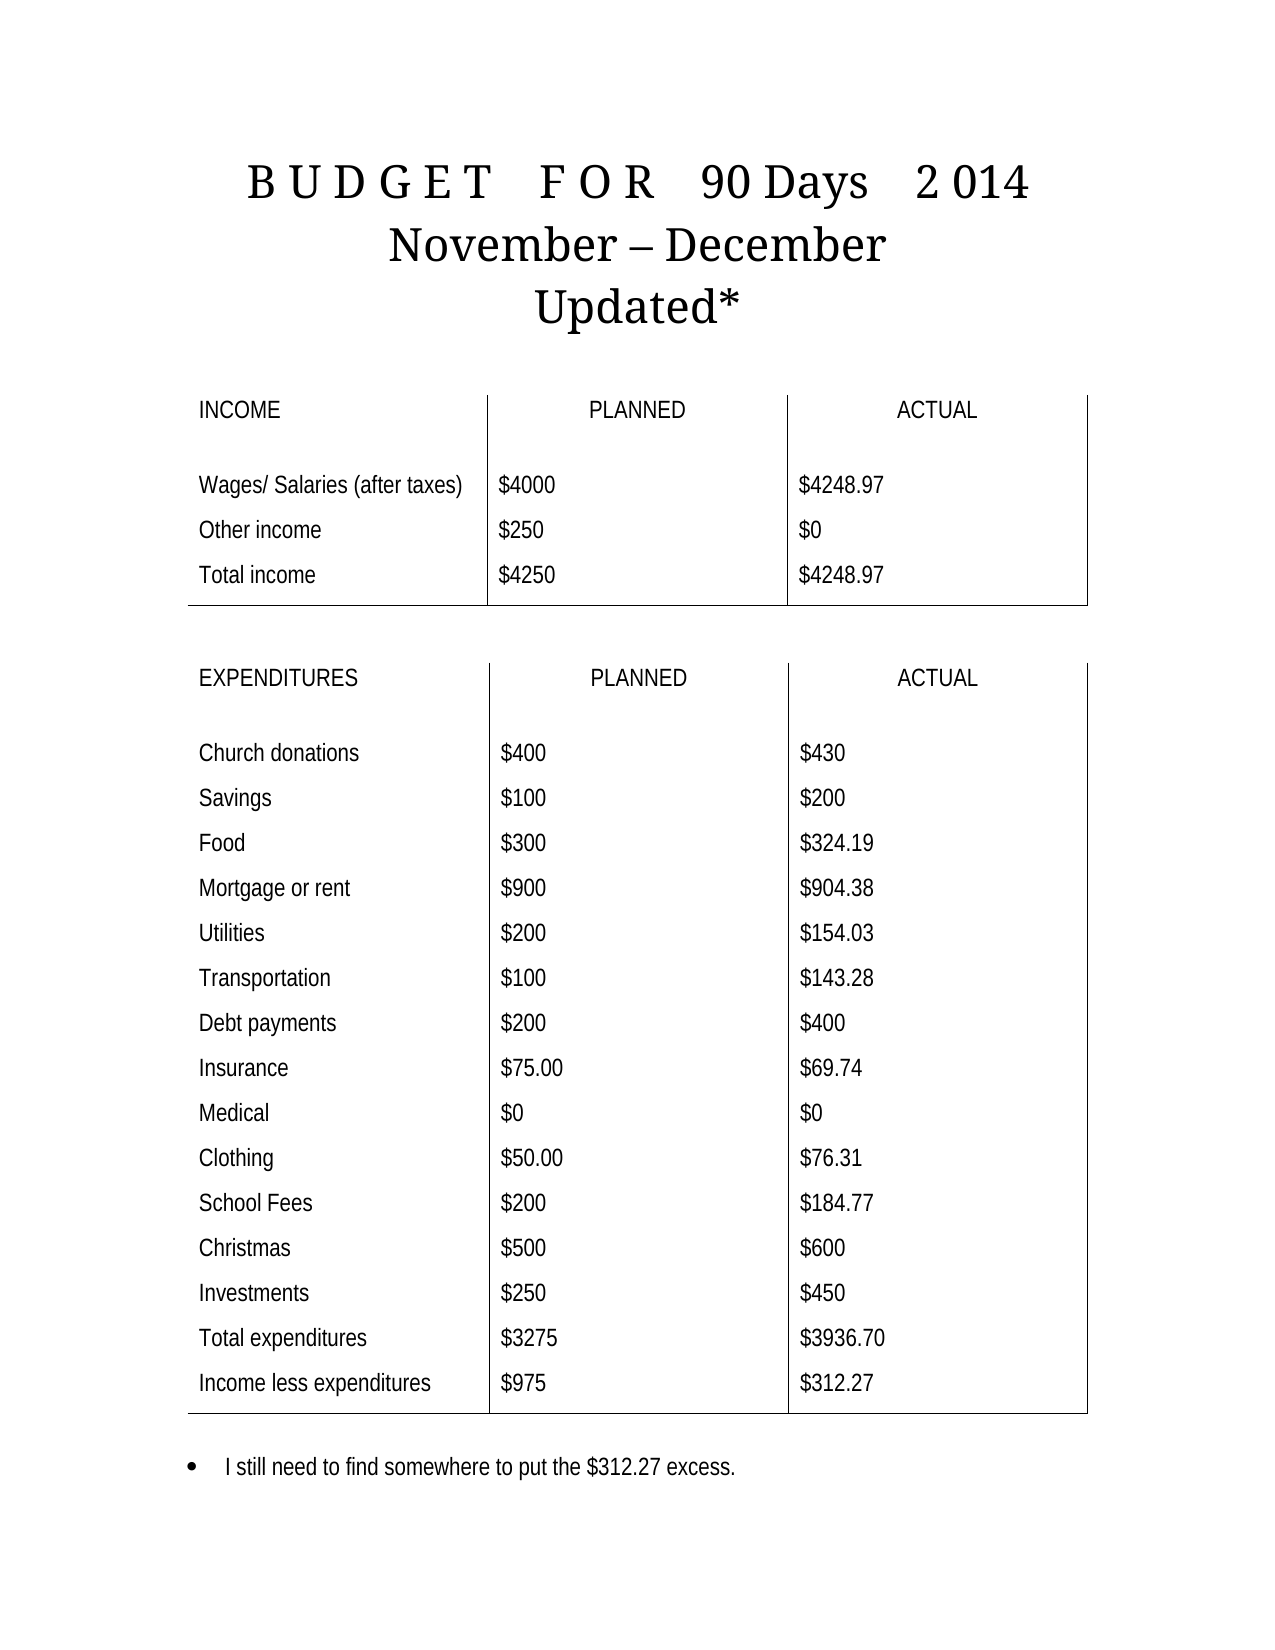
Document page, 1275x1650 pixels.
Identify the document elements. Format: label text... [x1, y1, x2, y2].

table_cell $143.28 [789, 963, 1087, 1008]
table_cell Clothing [188, 1143, 489, 1188]
table_cell $100 [490, 963, 788, 1008]
table_cell $0 [490, 1098, 788, 1143]
table_cell $184.77 [789, 1188, 1087, 1233]
table_cell Wages/ Salaries (after taxes) [188, 470, 487, 515]
table_cell $69.74 [789, 1053, 1087, 1098]
table_cell $300 [490, 828, 788, 873]
table_cell Food [188, 828, 489, 873]
table_header PLANNED [488, 395, 787, 470]
table_header ACTUAL [789, 663, 1087, 738]
table_header INCOME [188, 395, 487, 470]
table_cell $450 [789, 1278, 1087, 1323]
text Updated* [187, 275, 1087, 337]
table_cell Church donations [188, 738, 489, 783]
table_cell $312.27 [789, 1368, 1087, 1413]
table_cell $250 [490, 1278, 788, 1323]
table_cell $4248.97 [788, 560, 1087, 605]
table_cell $200 [789, 783, 1087, 828]
table_cell Debt payments [188, 1008, 489, 1053]
table_cell Medical [188, 1098, 489, 1143]
table_cell $200 [490, 1188, 788, 1233]
table_cell $0 [789, 1098, 1087, 1143]
text B U D G E T F O R 90 Days 2 014 [187, 150, 1087, 212]
list I still need to find somewhere to put the $312.27 excess. [187, 1442, 1087, 1484]
table_cell $3275 [490, 1323, 788, 1368]
table_cell $0 [788, 515, 1087, 560]
table_cell $400 [490, 738, 788, 783]
table_cell $975 [490, 1368, 788, 1413]
table_cell Mortgage or rent [188, 873, 489, 918]
table_cell Utilities [188, 918, 489, 963]
table_cell $600 [789, 1233, 1087, 1278]
table_cell $100 [490, 783, 788, 828]
table_cell Savings [188, 783, 489, 828]
table_cell $200 [490, 918, 788, 963]
table_cell $900 [490, 873, 788, 918]
table_cell Total expenditures [188, 1323, 489, 1368]
table_cell $904.38 [789, 873, 1087, 918]
table_cell $4000 [488, 470, 787, 515]
table_cell $200 [490, 1008, 788, 1053]
table_cell Total income [188, 560, 487, 605]
table_cell $3936.70 [789, 1323, 1087, 1368]
table_cell Income less expenditures [188, 1368, 489, 1413]
table_cell Investments [188, 1278, 489, 1323]
text November – December [187, 212, 1087, 275]
table_cell $76.31 [789, 1143, 1087, 1188]
table_cell $430 [789, 738, 1087, 783]
table_cell Insurance [188, 1053, 489, 1098]
table_cell Christmas [188, 1233, 489, 1278]
table_cell $154.03 [789, 918, 1087, 963]
table_cell $4250 [488, 560, 787, 605]
table_cell $4248.97 [788, 470, 1087, 515]
table_cell $500 [490, 1233, 788, 1278]
table_cell Transportation [188, 963, 489, 1008]
table_cell $75.00 [490, 1053, 788, 1098]
table_header ACTUAL [788, 395, 1087, 470]
table_cell $400 [789, 1008, 1087, 1053]
table_cell $324.19 [789, 828, 1087, 873]
table_cell $50.00 [490, 1143, 788, 1188]
table_header EXPENDITURES [188, 663, 489, 738]
table_cell School Fees [188, 1188, 489, 1233]
table_cell $250 [488, 515, 787, 560]
table_header PLANNED [490, 663, 788, 738]
table_cell Other income [188, 515, 487, 560]
